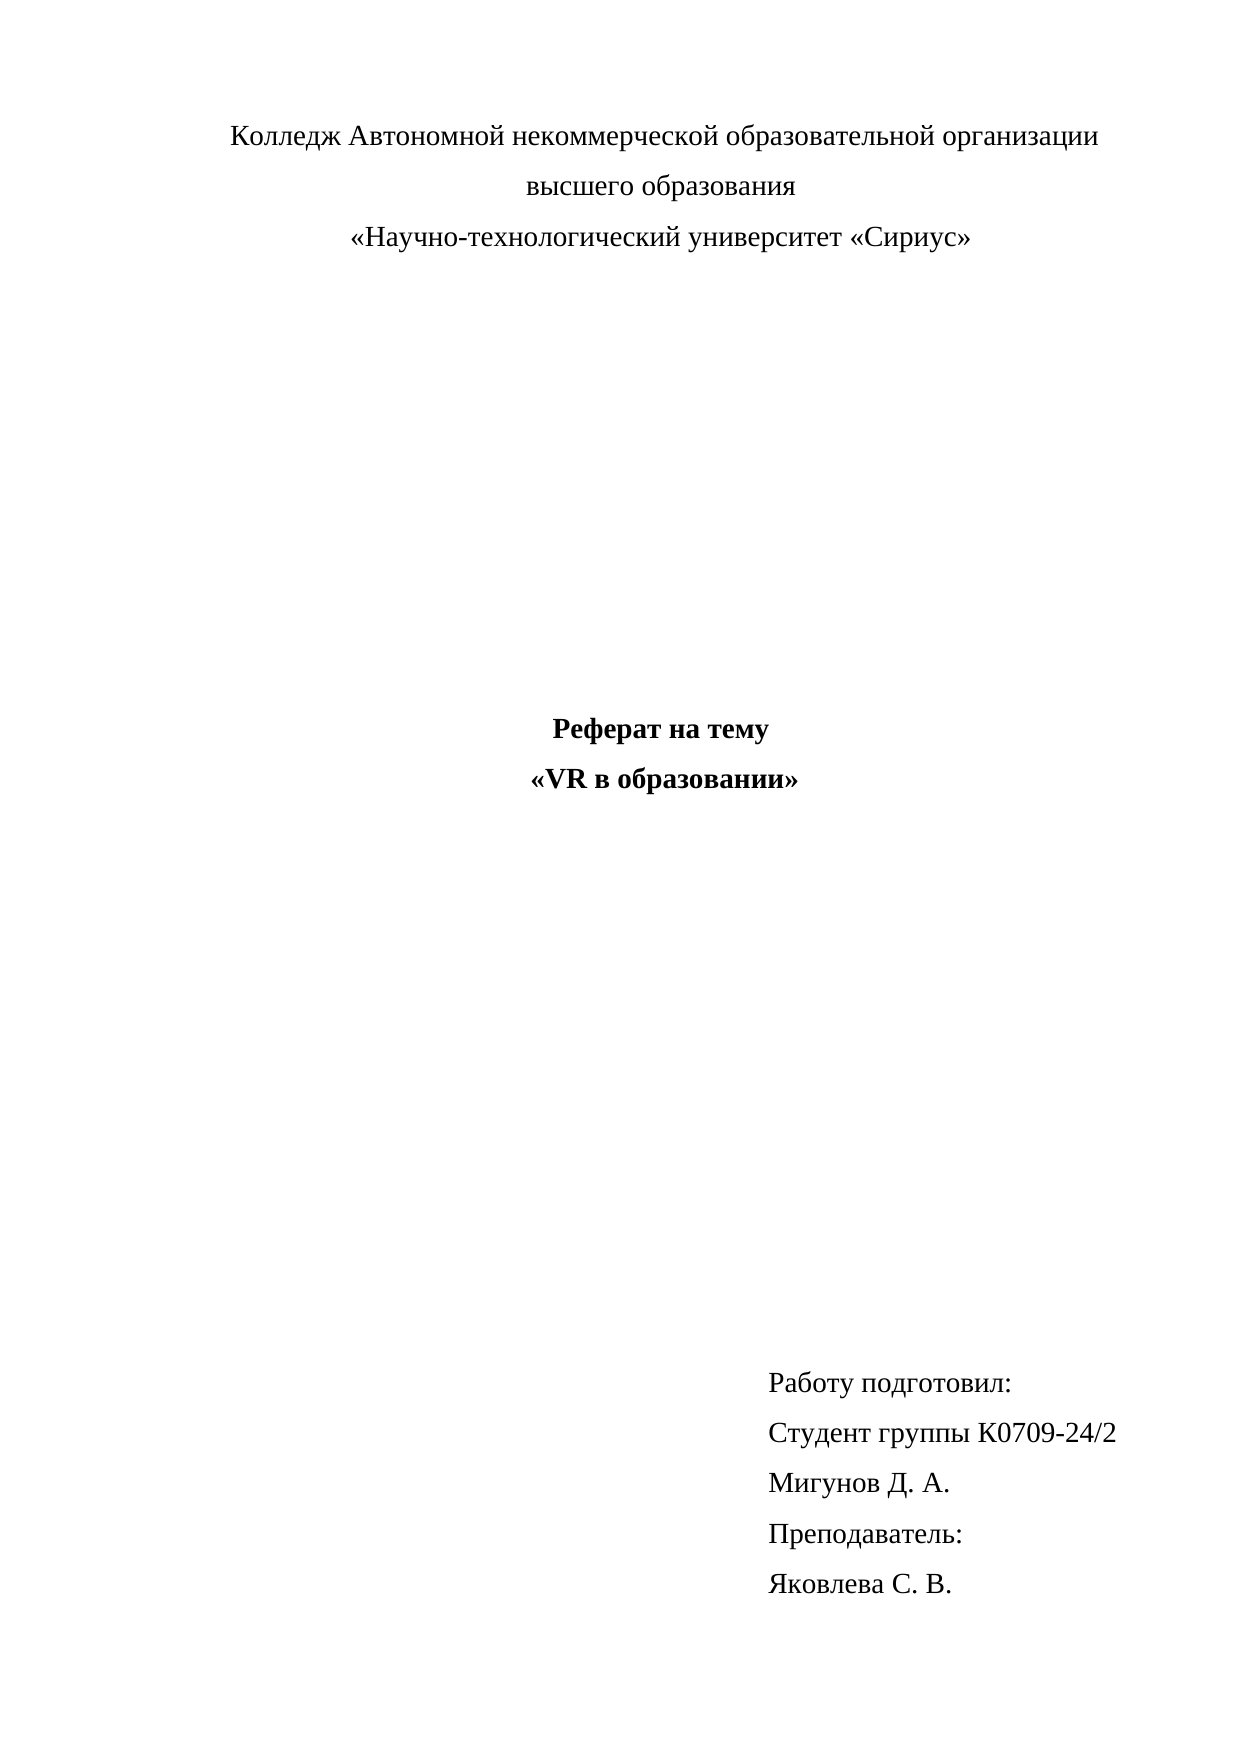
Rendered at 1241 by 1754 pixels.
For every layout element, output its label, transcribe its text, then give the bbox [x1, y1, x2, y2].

text Яковлева С. В. [768, 1566, 1152, 1599]
text Студент группы К0709-24/2 Мигунов Д. А. [768, 1415, 1152, 1499]
text Преподаватель: [768, 1516, 1152, 1549]
text «Научно-технологический университет «Сириус» [177, 219, 1152, 252]
text «VR в образовании» [177, 761, 1152, 794]
text Колледж Автономной некоммерческой образовательной организации высшего образования [177, 118, 1152, 202]
text Реферат на тему [177, 711, 1152, 744]
text Работу подготовил: [768, 1365, 1152, 1398]
